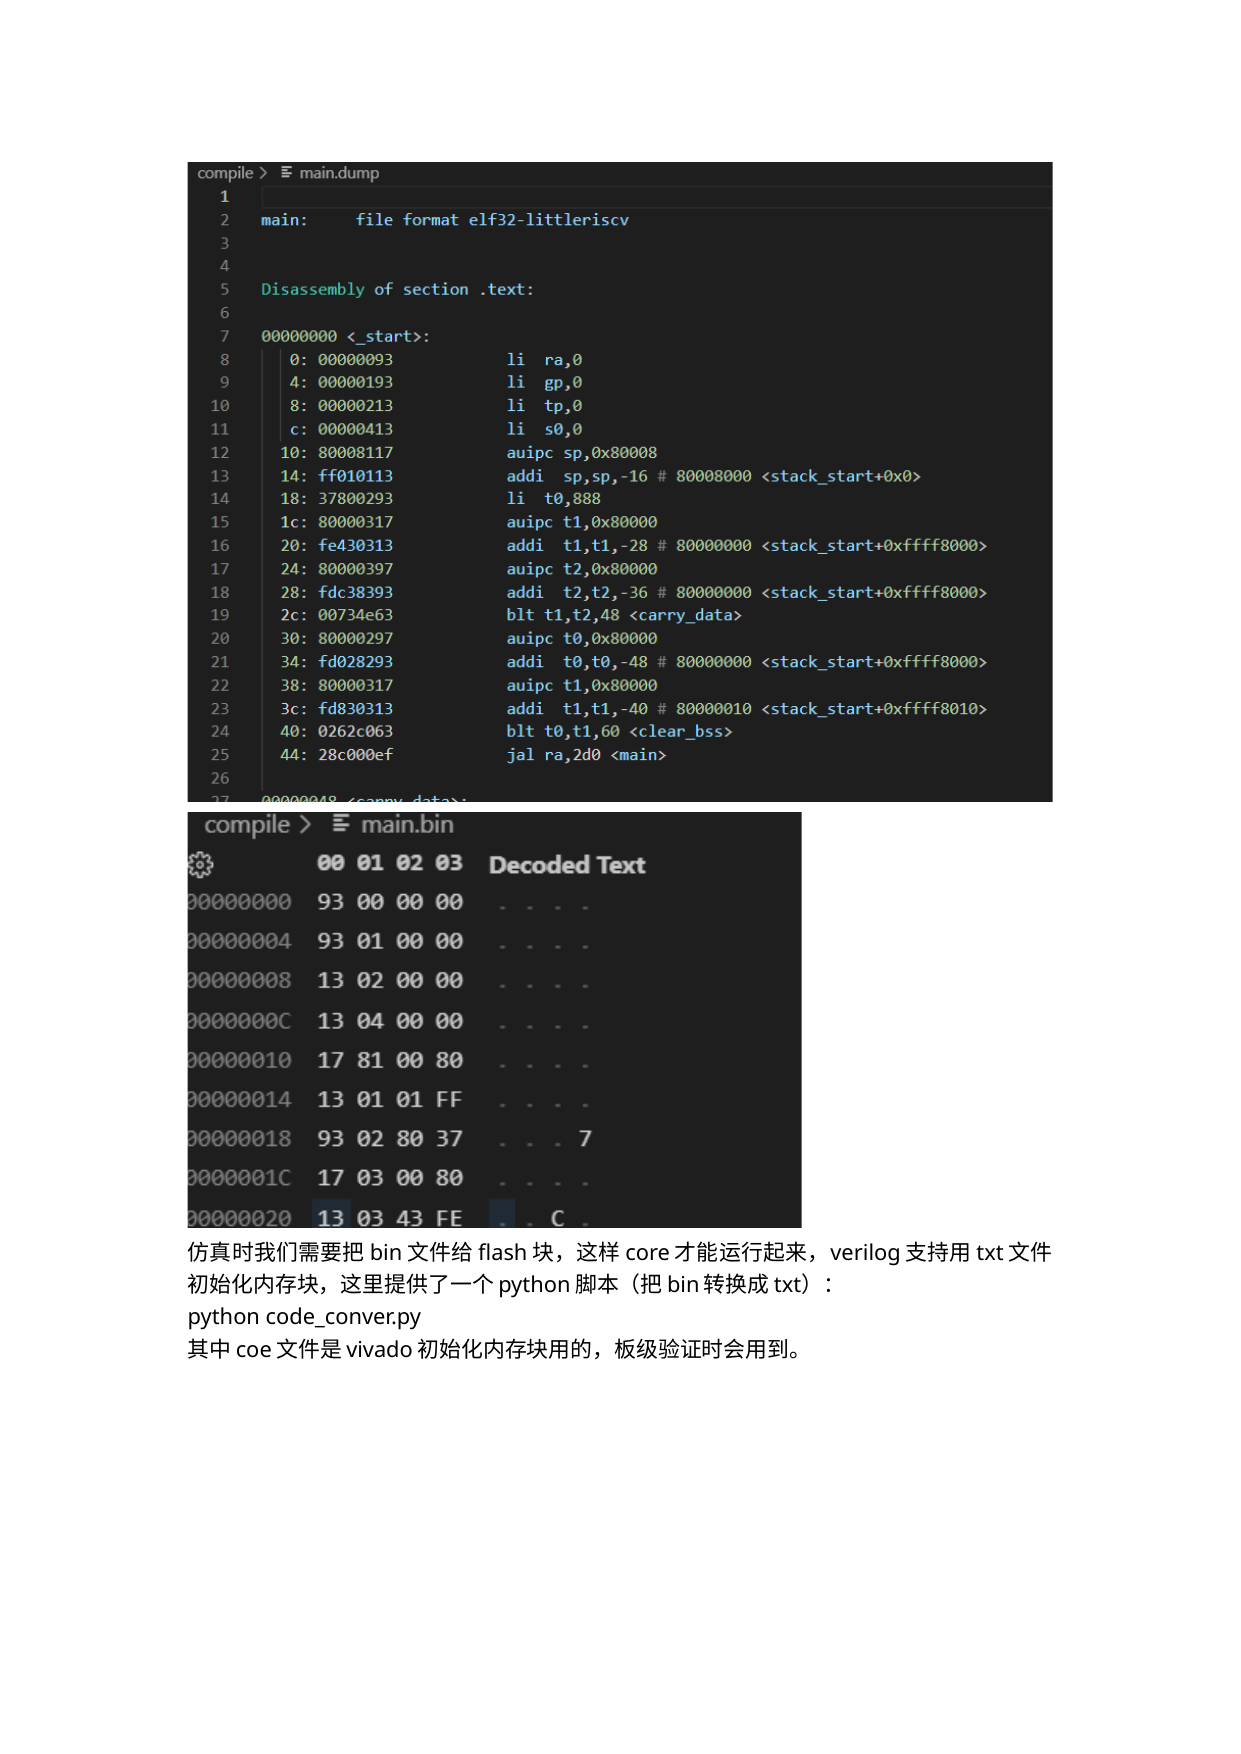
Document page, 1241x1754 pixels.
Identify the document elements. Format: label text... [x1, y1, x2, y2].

picture [187, 162, 1053, 802]
text 仿真时我们需要把bin文件给flash块，这样core才能运行起来，verilog支持用txt文件初始化内存块，这里提供了一个python脚本（把bin转换成txt）： [187, 1234, 1053, 1299]
text 其中coe文件是vivado初始化内存块用的，板级验证时会用到。 [187, 1332, 1053, 1364]
text python code_conver.py [187, 1299, 1053, 1332]
picture [187, 812, 802, 1228]
